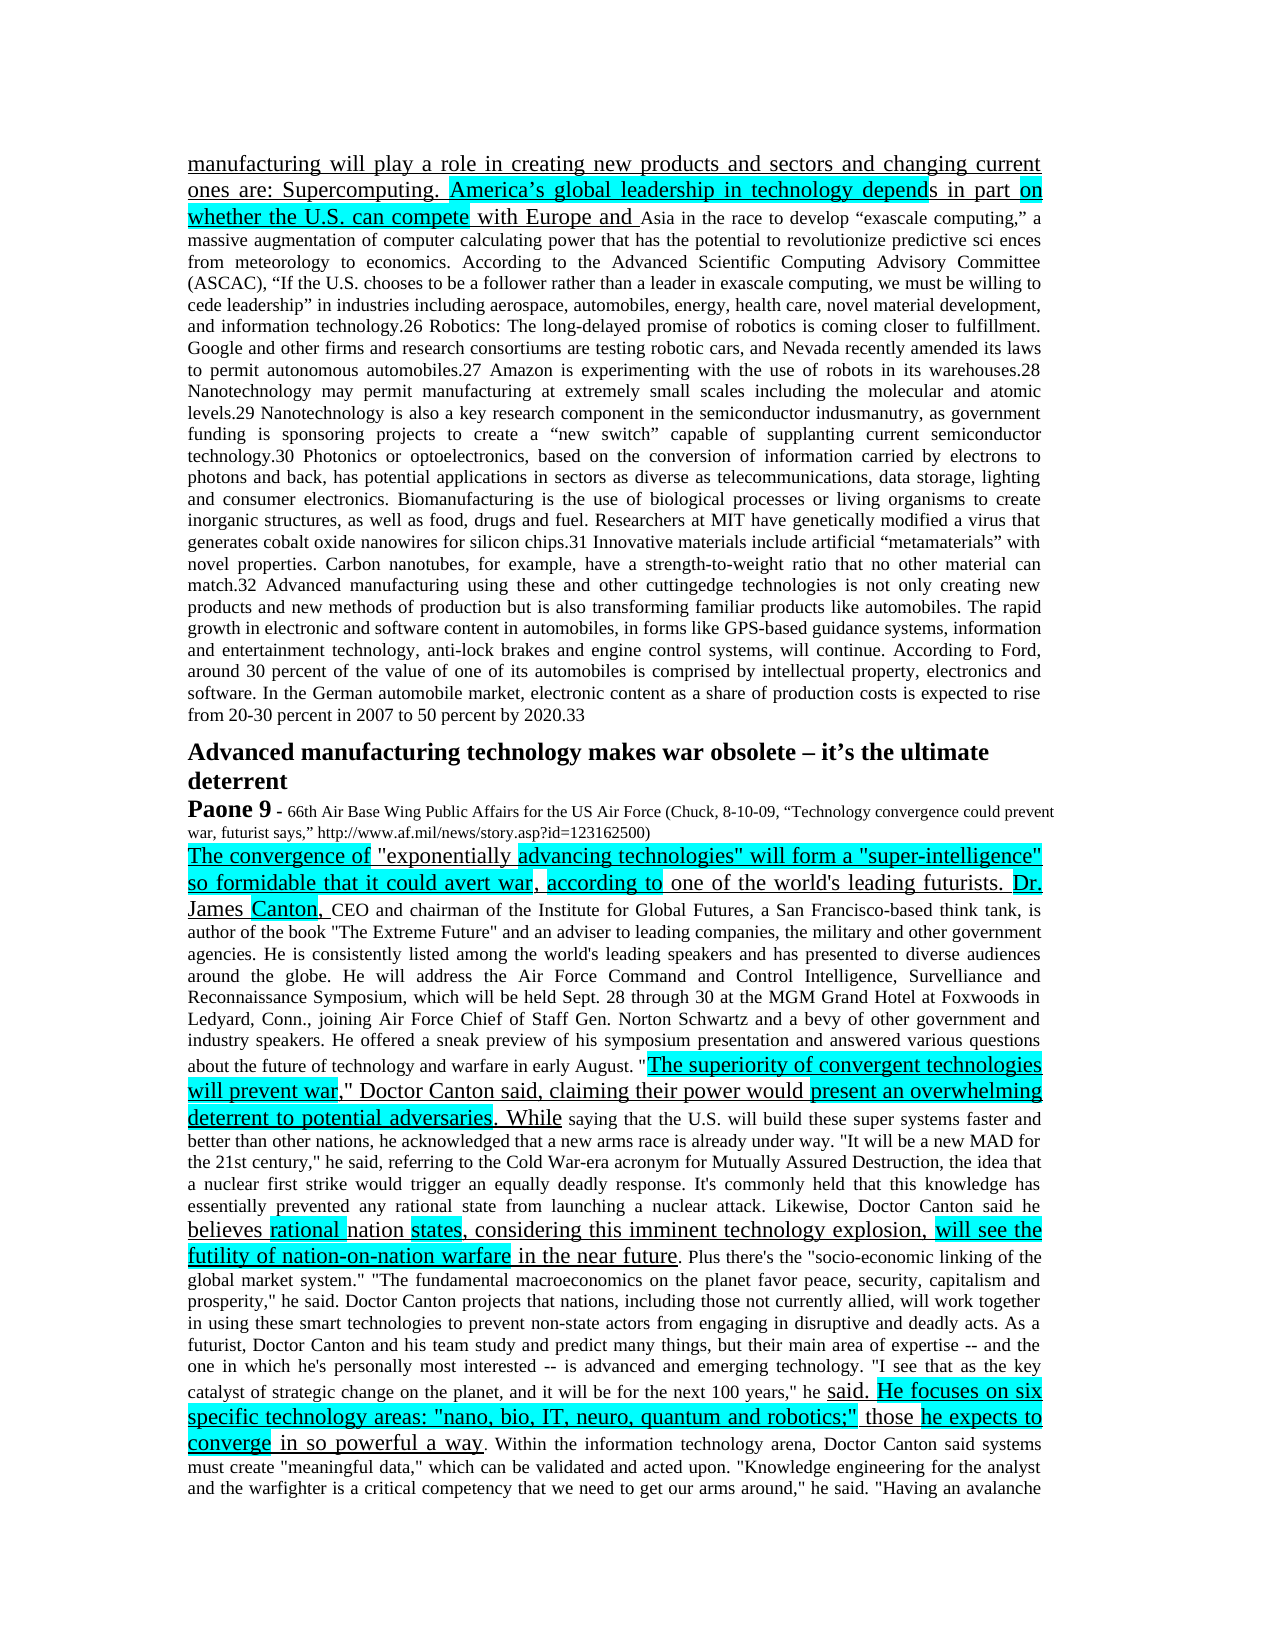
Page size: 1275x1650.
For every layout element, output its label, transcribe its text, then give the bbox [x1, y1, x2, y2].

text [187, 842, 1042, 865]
text Paone 9 - 66th Air Base Wing Public Affairs for the US Air Force (Chuck, 8-10-09, “Technology convergence could prevent war, futurist says,” http://www.af.mil/news/story.asp?id=123162500) [187, 794, 1087, 842]
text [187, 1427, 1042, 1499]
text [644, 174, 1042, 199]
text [187, 200, 1042, 725]
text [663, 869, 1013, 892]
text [187, 1240, 1042, 1426]
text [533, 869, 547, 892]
text Advanced manufacturing technology makes war obsolete – it’s the ultimate deterrent [187, 737, 1087, 794]
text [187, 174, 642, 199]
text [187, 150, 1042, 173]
